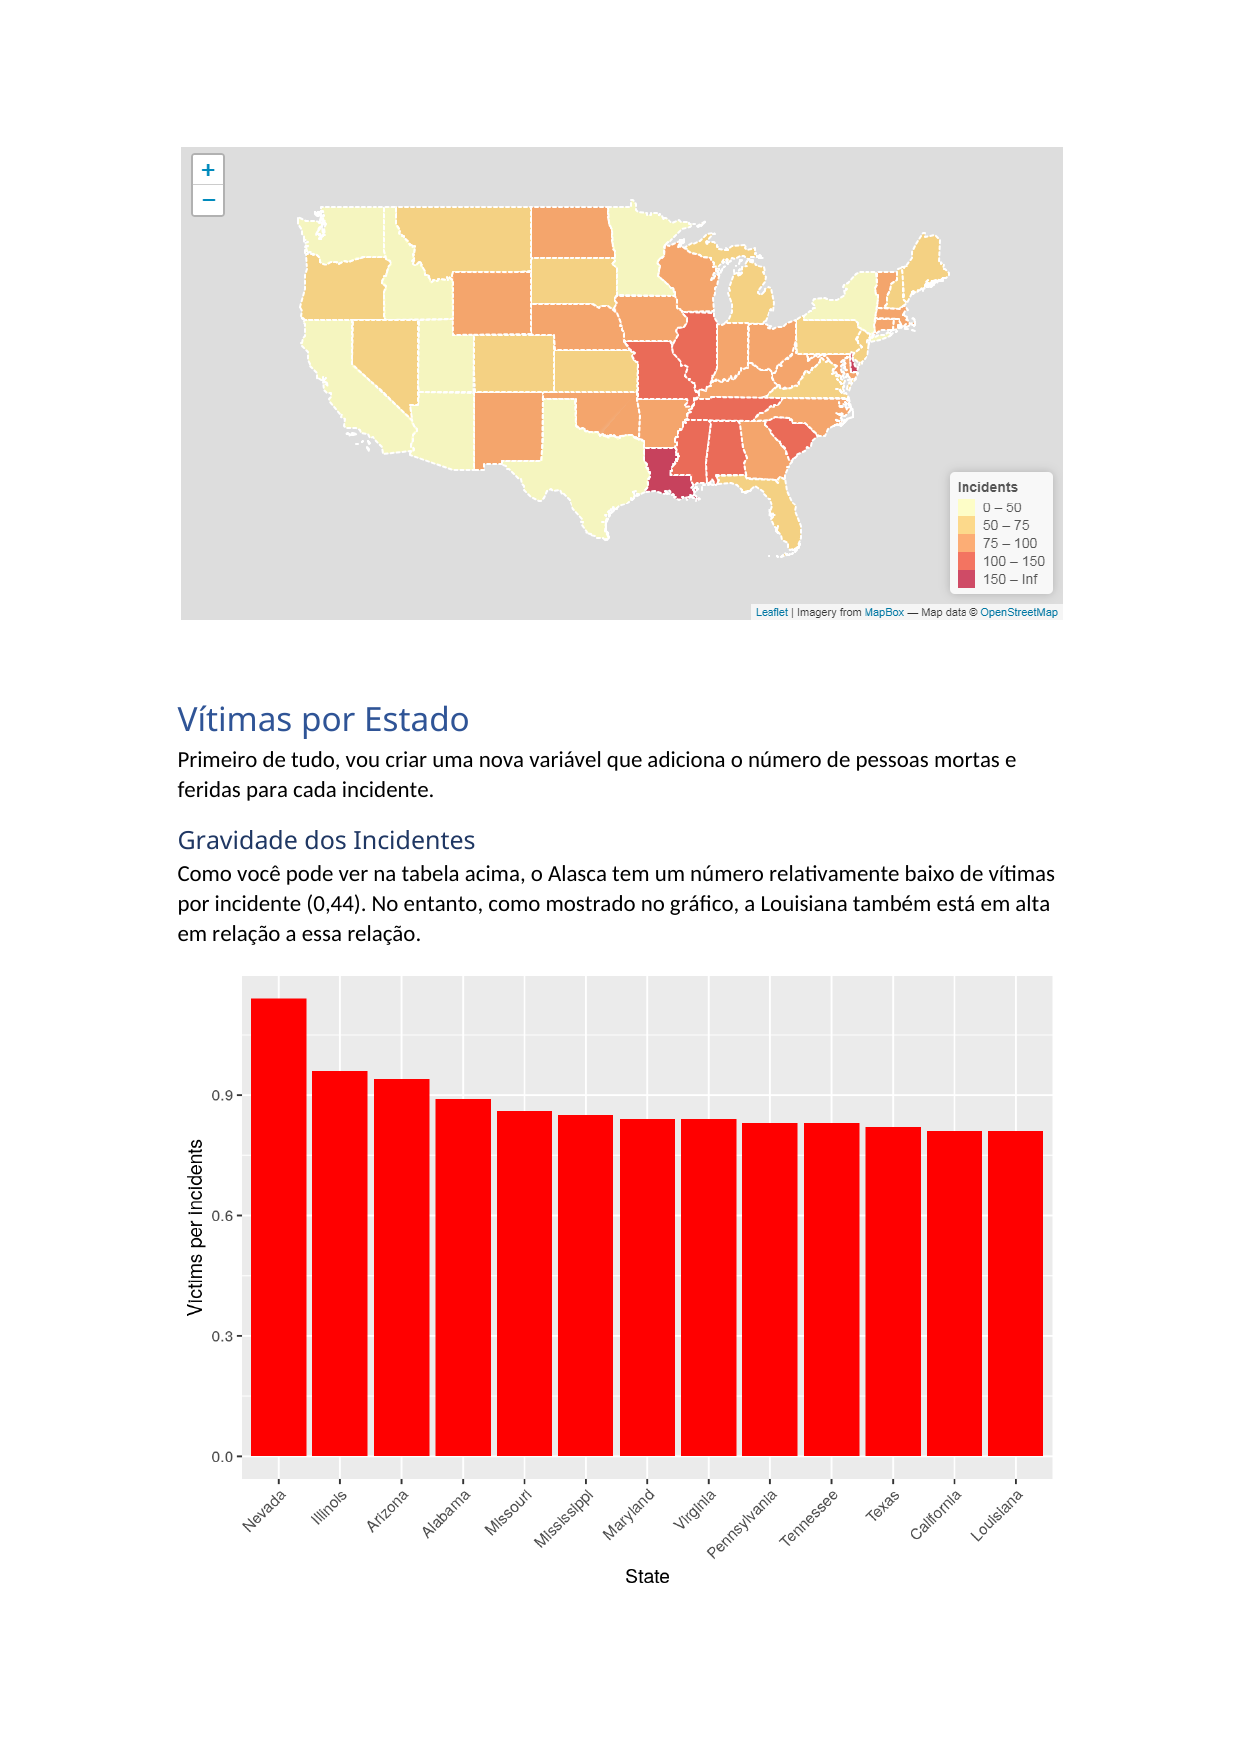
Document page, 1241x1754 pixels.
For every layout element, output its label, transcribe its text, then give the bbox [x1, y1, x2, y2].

subtitle Vítimas por Estado [177, 696, 1063, 742]
text Como você pode ver na tabela acima, o Alasca tem um número relativamente baixo de vítimas por incidente (0,44). No entanto, como mostrado no gráfico, a Louisiana também está em alta em relação a essa relação. [177, 859, 1063, 947]
subtitle Gravidade dos Incidentes [177, 822, 1063, 856]
picture [177, 966, 1062, 1598]
text Primeiro de tudo, vou criar uma nova variável que adiciona o número de pessoas mortas e feridas para cada incidente. [177, 745, 1063, 803]
picture [177, 147, 1063, 623]
